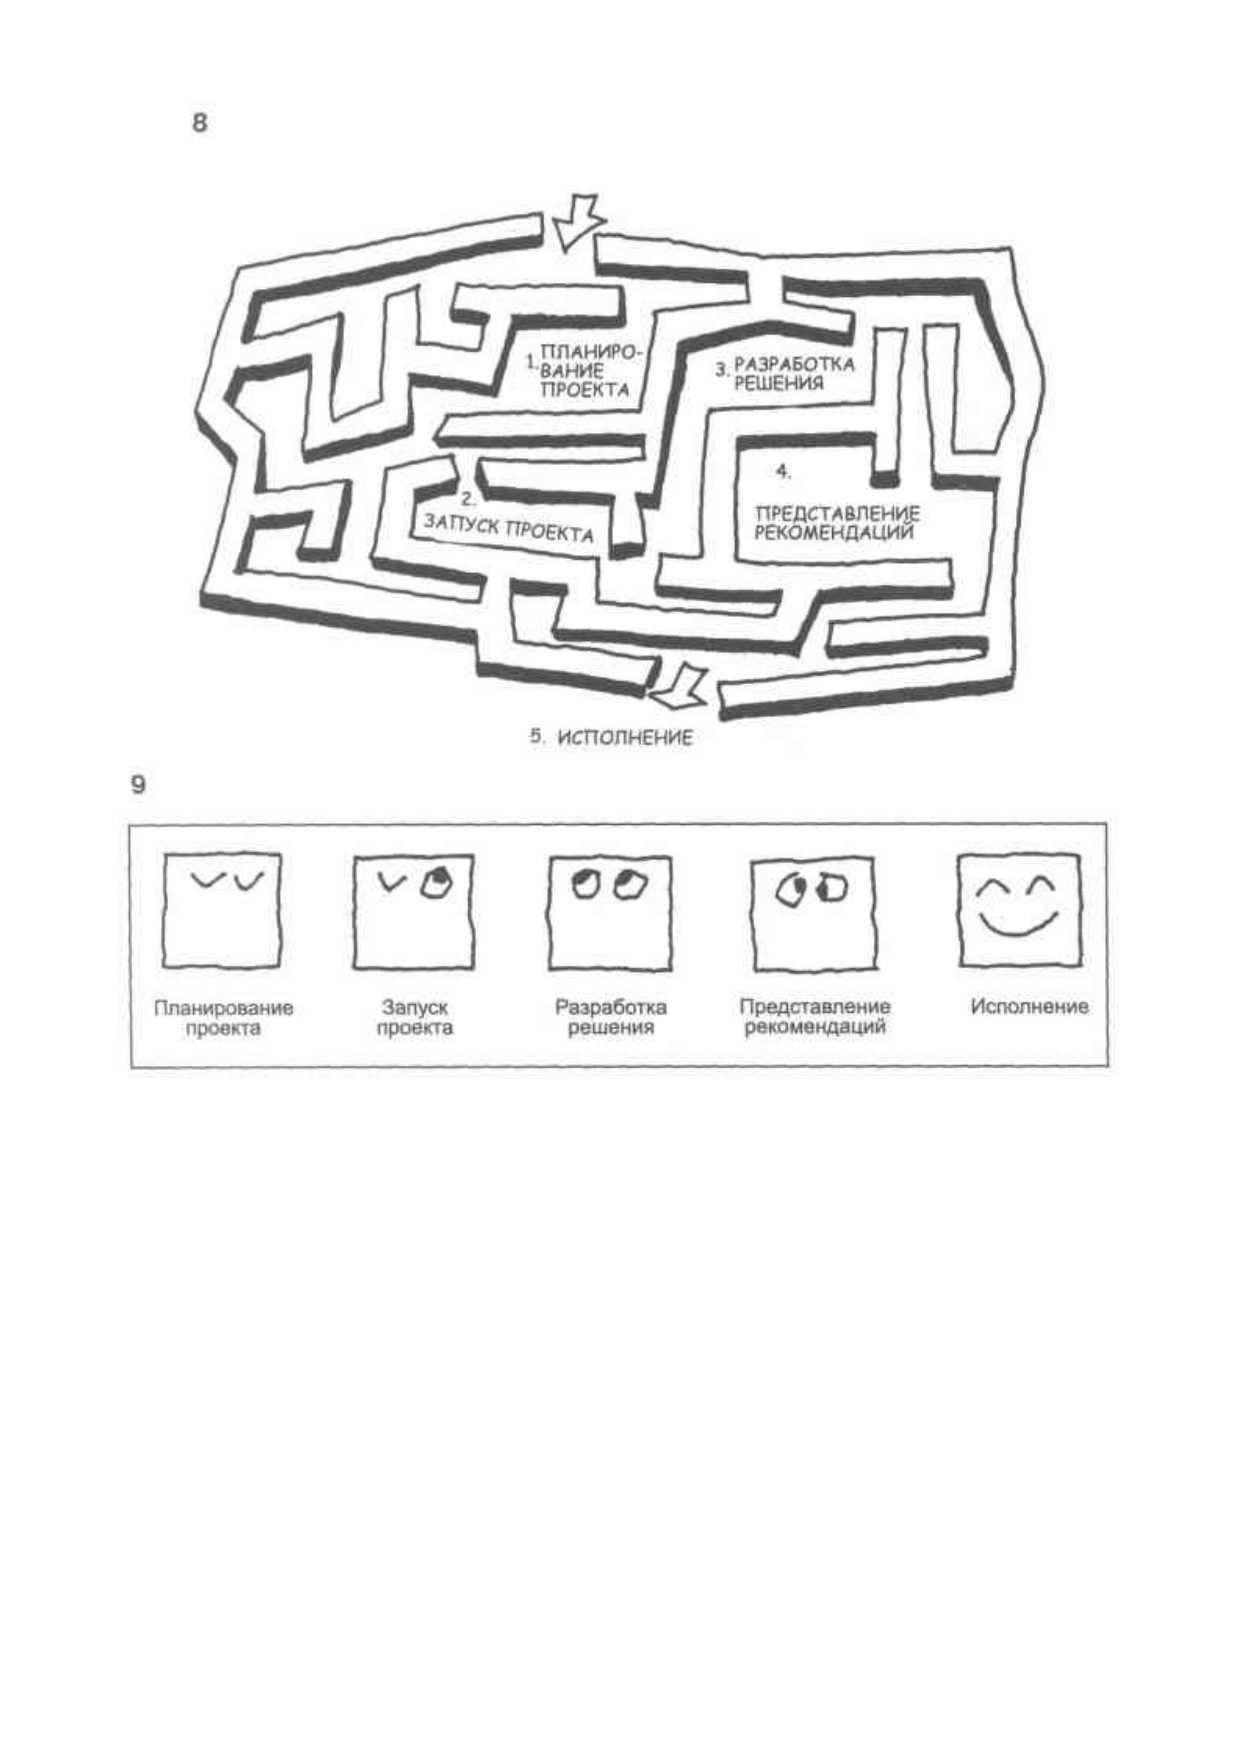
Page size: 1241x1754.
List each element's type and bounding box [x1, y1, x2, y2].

picture [118, 102, 1123, 1087]
